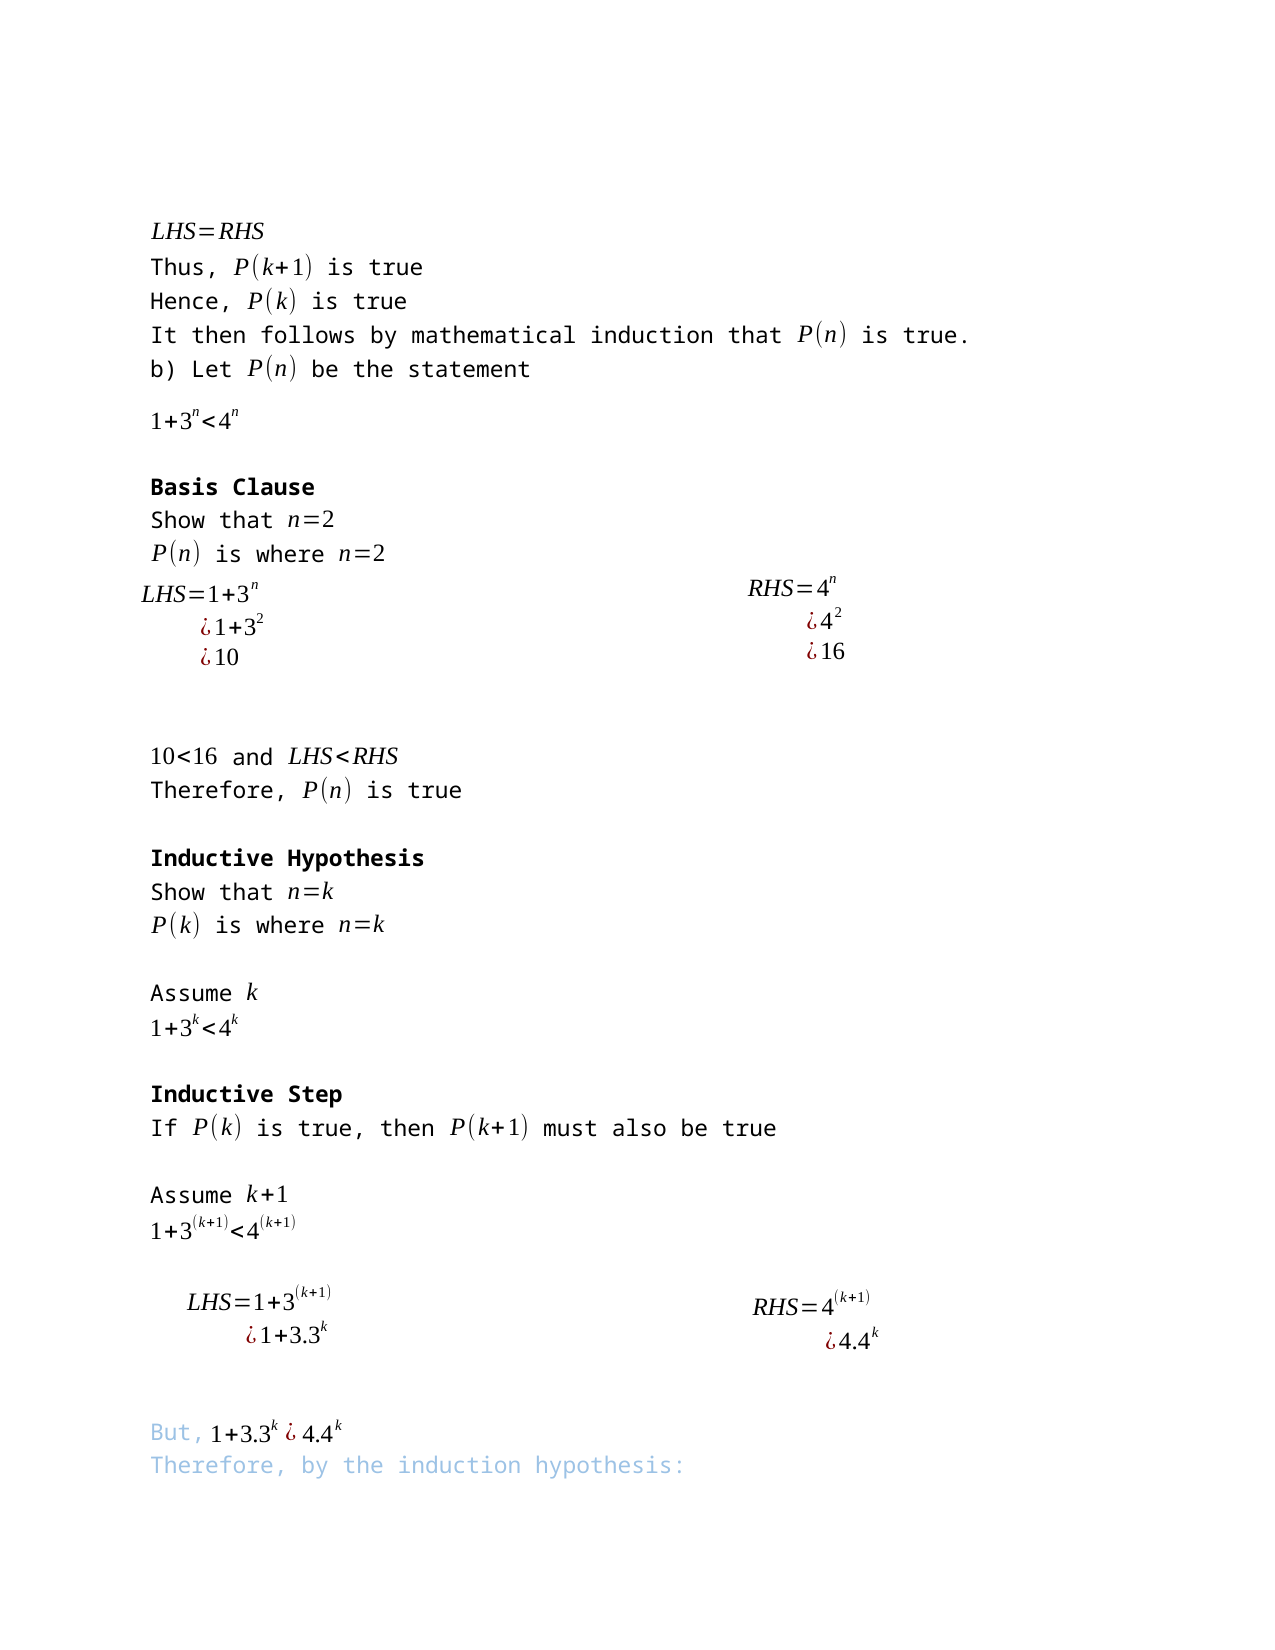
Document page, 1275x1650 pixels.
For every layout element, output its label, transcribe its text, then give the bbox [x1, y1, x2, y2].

text Basis Clause [150, 470, 1125, 502]
text Inductive Step [150, 1078, 1125, 1109]
text Inductive Hypothesis [150, 842, 1125, 873]
text and [150, 740, 1125, 772]
text If is true, then must also be true [150, 1112, 1125, 1143]
text It then follows by mathematical induction that is true. [150, 319, 1125, 350]
text Assume [150, 977, 1125, 1008]
text Therefore, is true [150, 774, 1125, 805]
text But, [150, 1416, 1125, 1447]
text Hence, is true [150, 285, 1125, 316]
text is where [150, 538, 1125, 569]
text Show that [150, 504, 1125, 535]
text is where [150, 909, 1125, 940]
text Therefore, by the induction hypothesis: [150, 1449, 1125, 1481]
text b) Let be the statement [150, 352, 1125, 384]
text Assume [150, 1179, 1125, 1210]
text Show that [150, 875, 1125, 907]
text Thus, is true [150, 251, 1125, 282]
